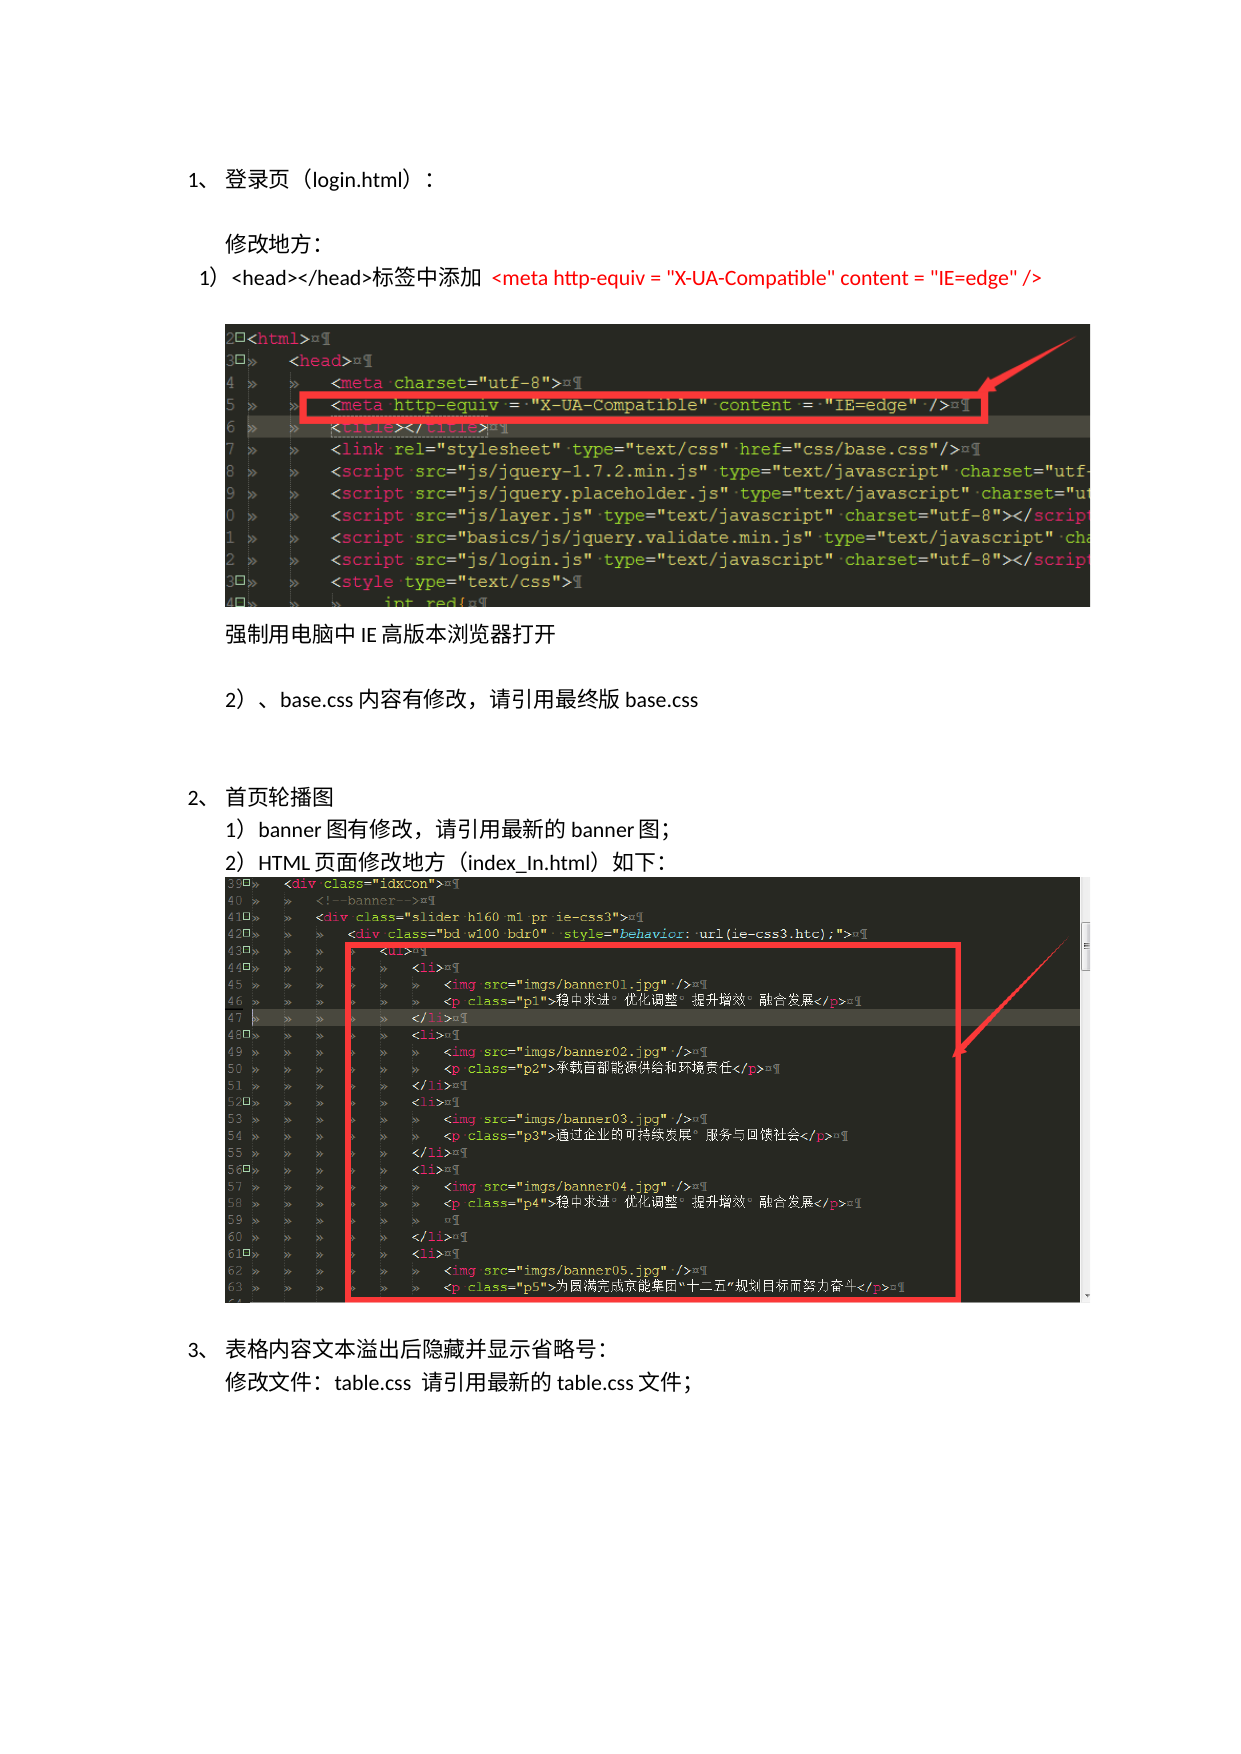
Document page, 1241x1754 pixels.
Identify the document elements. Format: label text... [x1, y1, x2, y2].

list 2）HTML页面修改地方（index_In.html）如下： [225, 844, 1053, 877]
list 登录页（login.html）： [187, 162, 1053, 194]
list 1）banner图有修改，请引用最新的banner图； [225, 812, 1053, 844]
list 2）、base.css 内容有修改，请引用最终版base.css [225, 682, 1053, 714]
list 修改地方： [225, 227, 1053, 259]
picture [225, 877, 1091, 1303]
list 修改文件：table.css 请引用最新的table.css文件； [225, 1364, 1053, 1397]
text 1）<head></head>标签中添加 <meta http-equiv = "X-UA-Compatible" content = "IE=edge" /> [187, 259, 1053, 292]
picture [225, 324, 1091, 607]
list 表格内容文本溢出后隐藏并显示省略号： [187, 1332, 1053, 1364]
list 强制用电脑中IE高版本浏览器打开 [225, 617, 1053, 649]
list 首页轮播图 [187, 779, 1053, 812]
